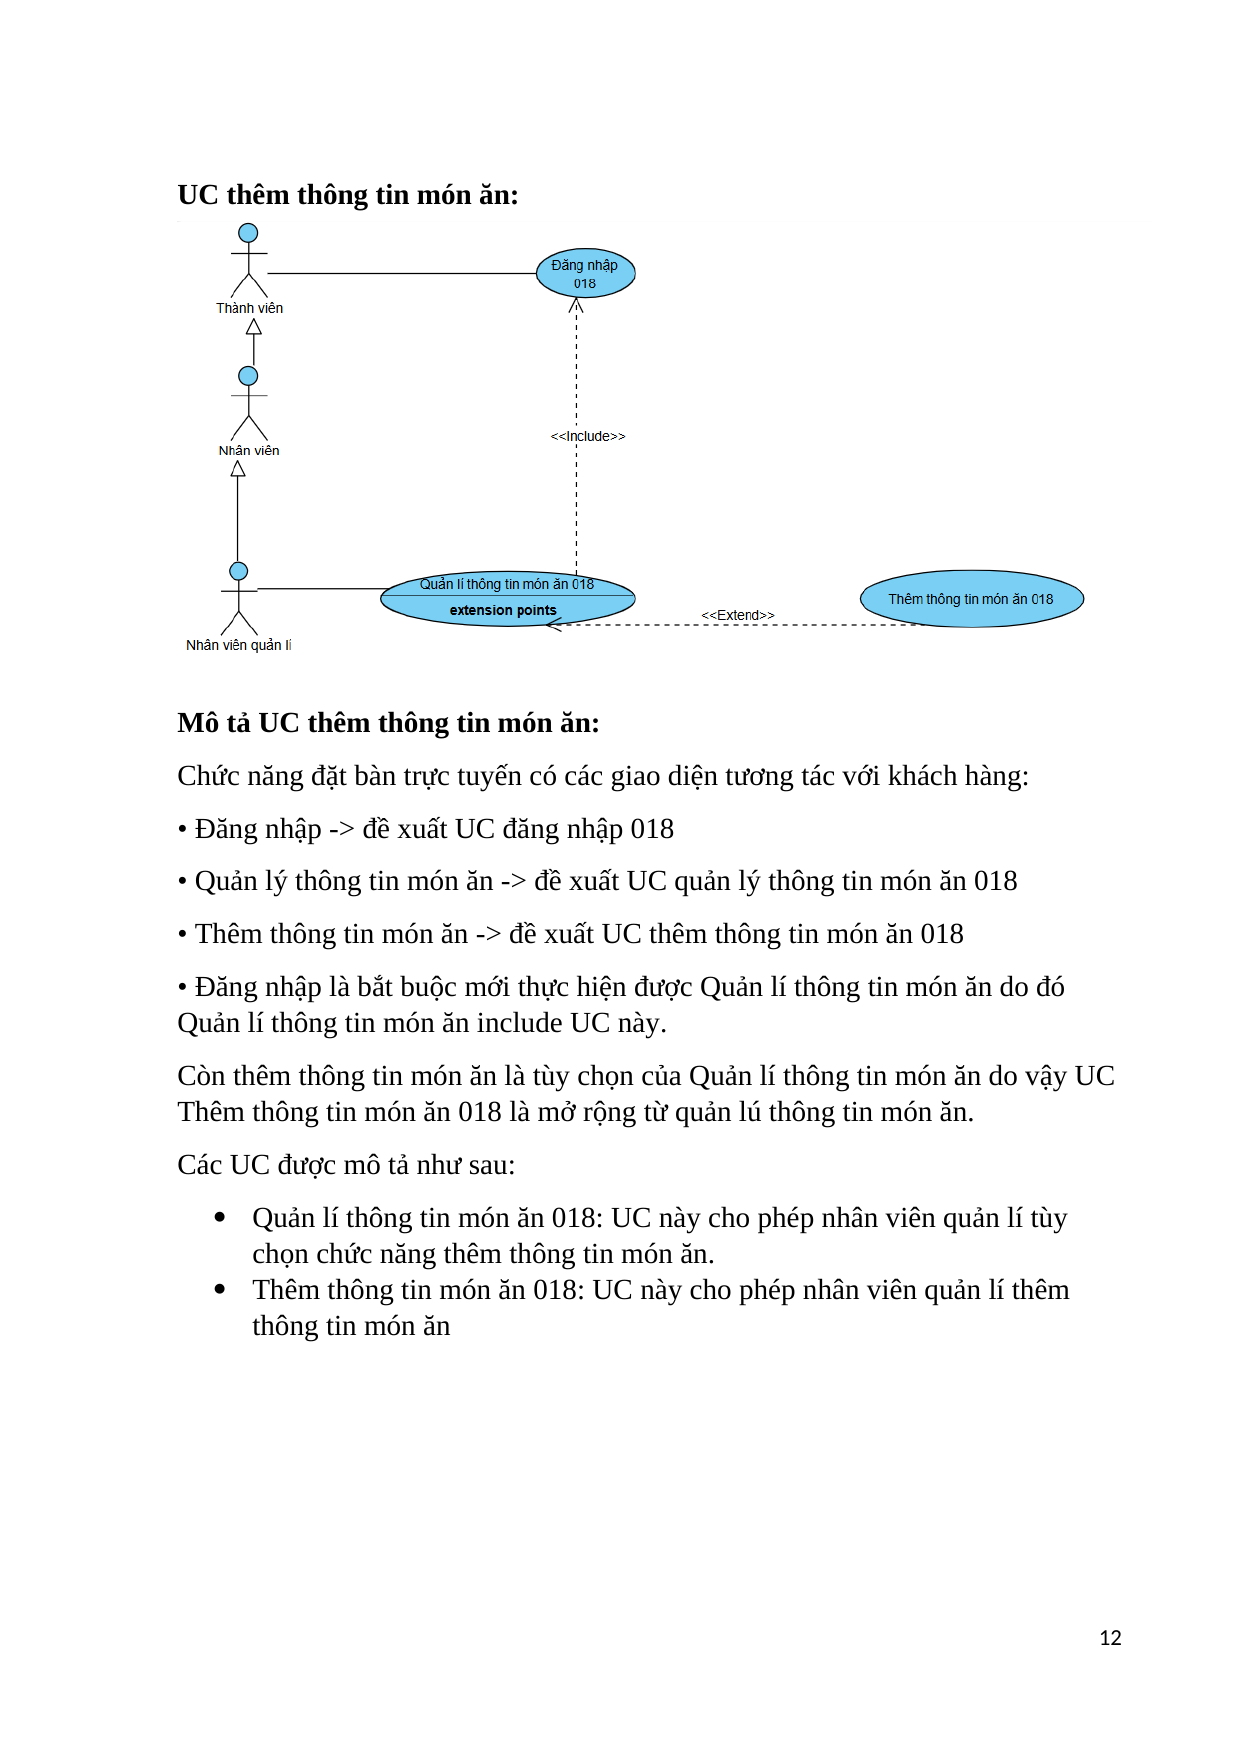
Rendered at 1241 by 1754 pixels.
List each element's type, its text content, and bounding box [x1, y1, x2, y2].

text • Đăng nhập là bắt buộc mới thực hiện được Quản lí thông tin món ăn do đó Quản lí thông tin món ăn include UC này. [177, 969, 1122, 1039]
text • Quản lý thông tin món ăn -> đề xuất UC quản lý thông tin món ăn 018 [177, 863, 1122, 897]
subtitle UC thêm thông tin món ăn: [177, 177, 1122, 211]
text • Thêm thông tin món ăn -> đề xuất UC thêm thông tin món ăn 018 [177, 916, 1122, 950]
text Các UC được mô tả như sau: [177, 1147, 1122, 1181]
list Quản lí thông tin món ăn 018: UC này cho phép nhân viên quản lí tùy chọn chức năng thêm thông tin món ăn. [214, 1200, 1122, 1270]
text Còn thêm thông tin món ăn là tùy chọn của Quản lí thông tin món ăn do vậy UC Thêm thông tin món ăn 018 là mở rộng từ quản lú thông tin món ăn. [177, 1058, 1122, 1128]
text Mô tả UC thêm thông tin món ăn: [177, 705, 1122, 739]
text • Đăng nhập -> đề xuất UC đăng nhập 018 [177, 811, 1122, 844]
list Thêm thông tin món ăn 018: UC này cho phép nhân viên quản lí thêm thông tin món ăn [214, 1272, 1122, 1342]
text Chức năng đặt bàn trực tuyến có các giao diện tương tác với khách hàng: [177, 758, 1122, 791]
picture [177, 221, 1152, 686]
